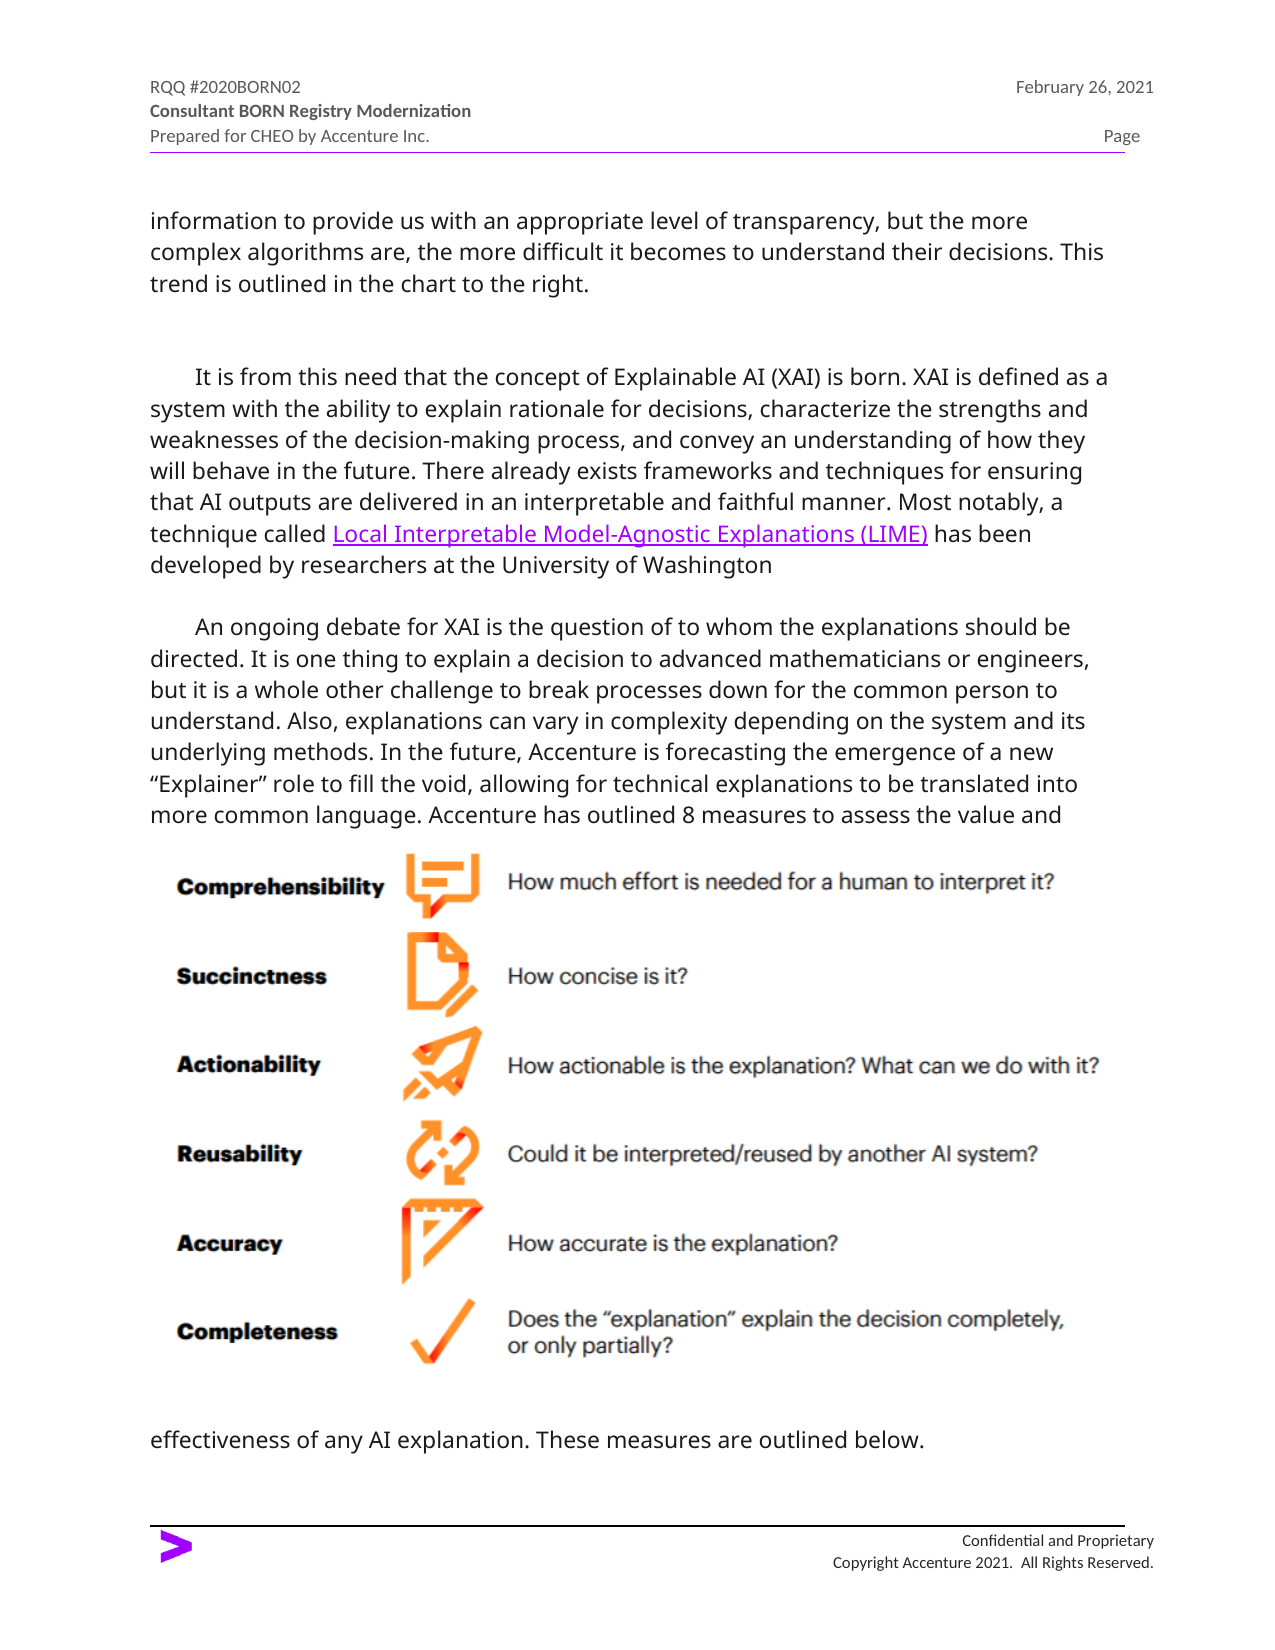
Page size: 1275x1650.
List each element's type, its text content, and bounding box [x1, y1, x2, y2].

picture [150, 834, 1122, 1397]
picture [160, 1529, 192, 1563]
text It is from this need that the concept of Explainable AI (XAI) is born. XAI is defined as a system with the ability to explain rationale for decisions, characterize the strengths and weaknesses of the decision-making process, and convey an understanding of how they will behave in the future. There already exists frameworks and techniques for ensuring that AI outputs are delivered in an interpretable and faithful manner. Most notably, a technique called Local Interpretable Model-Agnostic Explanations (LIME) has been developed by researchers at the University of Washington [150, 361, 1125, 580]
